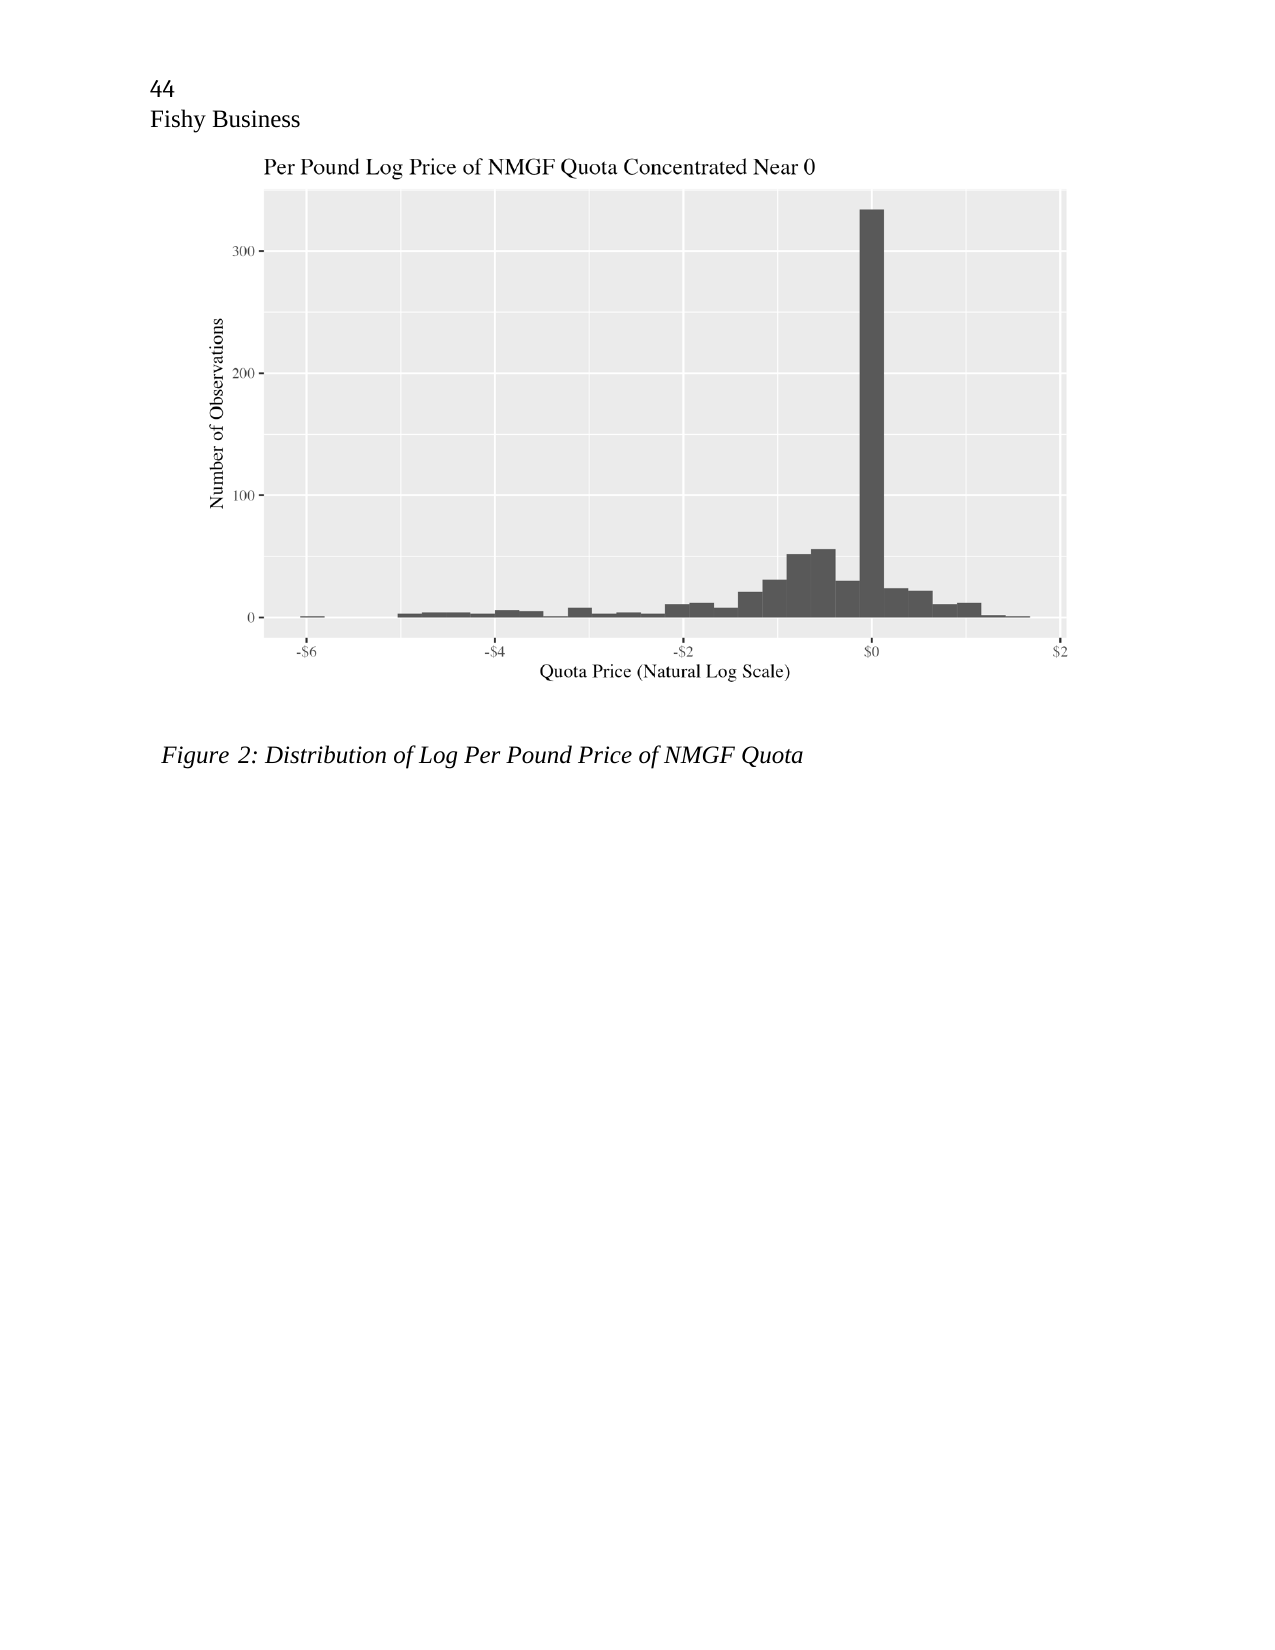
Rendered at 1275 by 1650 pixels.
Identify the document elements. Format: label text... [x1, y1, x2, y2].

table_header Figure 2: Distribution of Log Per Pound Price of NMGF Quota [150, 150, 1125, 810]
picture [200, 150, 1075, 691]
